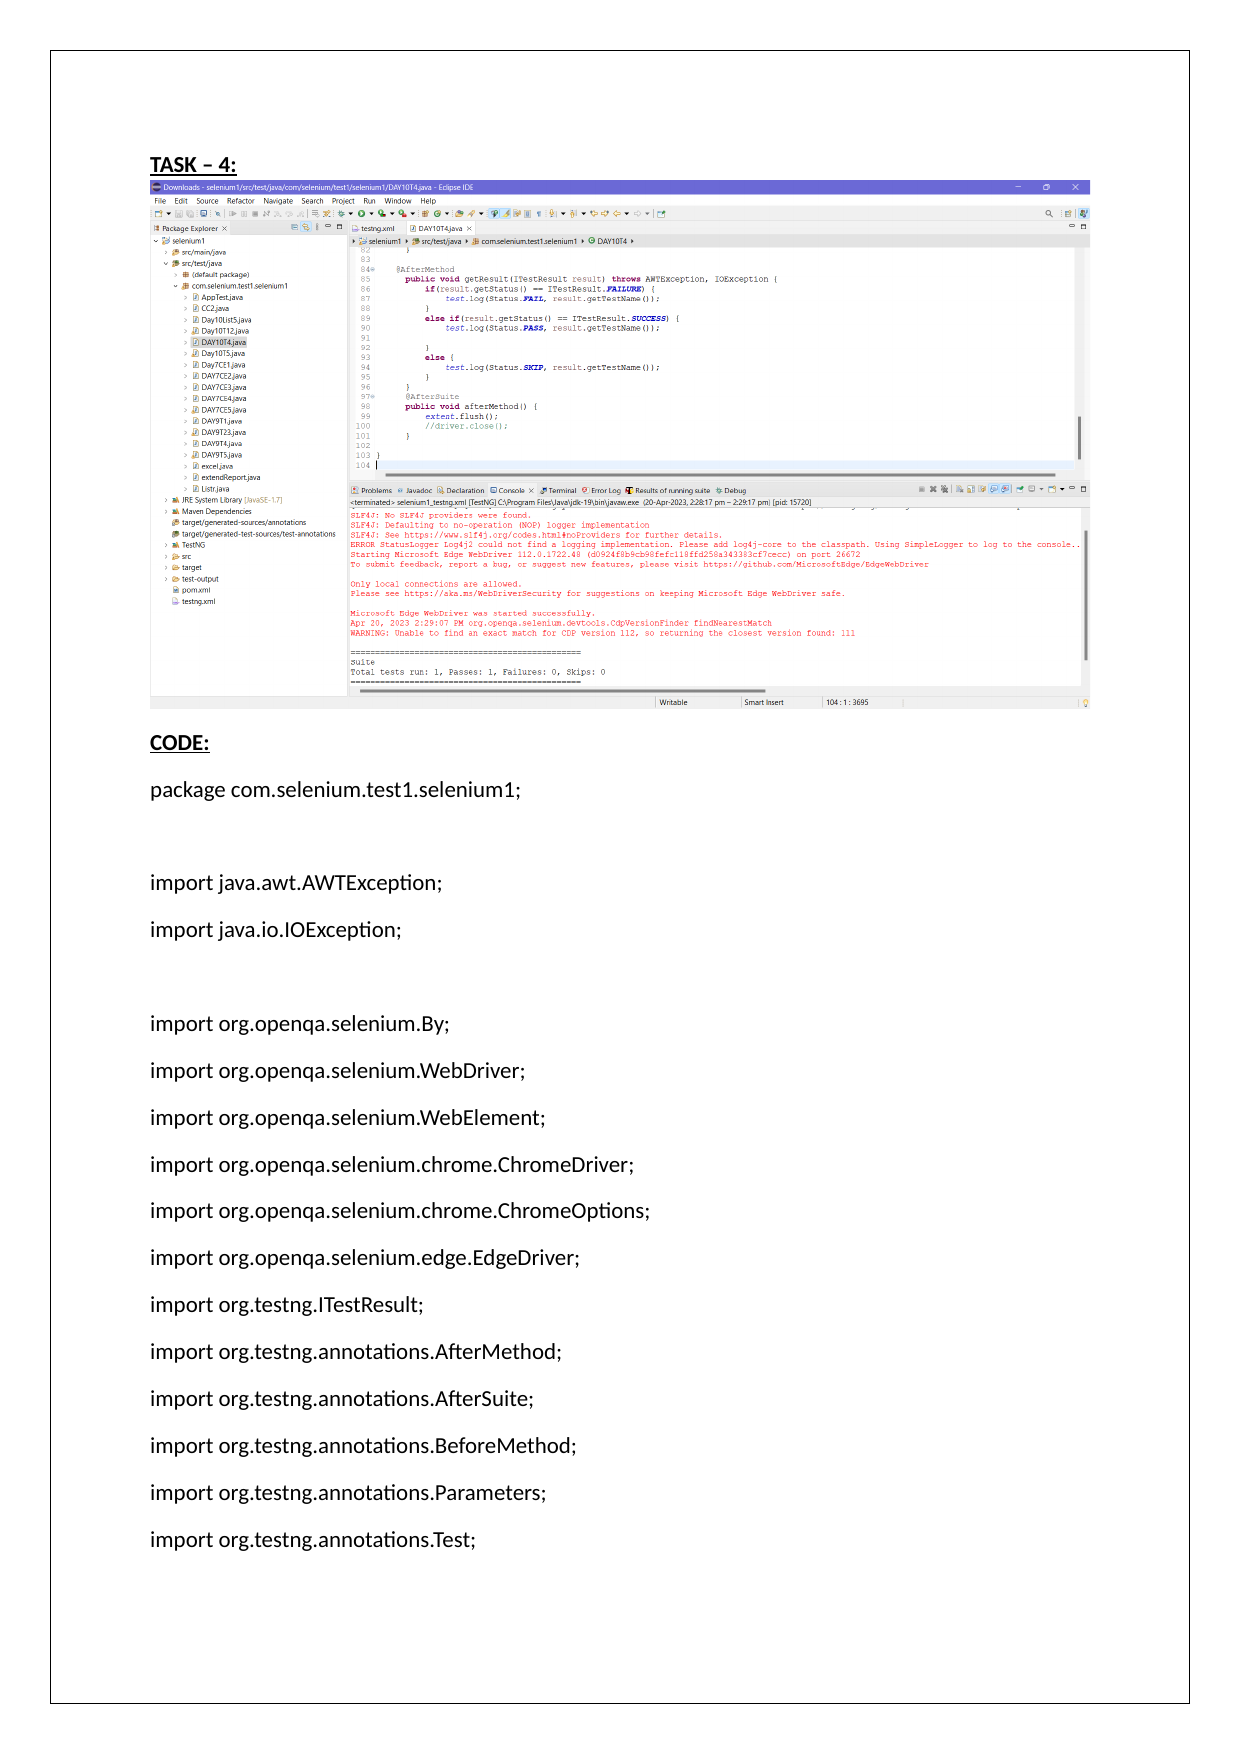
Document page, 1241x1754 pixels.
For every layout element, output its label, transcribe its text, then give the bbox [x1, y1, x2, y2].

text CODE: [150, 728, 1090, 756]
text TASK – 4: [150, 150, 1090, 180]
text import java.awt.AWTException; [150, 868, 1090, 897]
text package com.selenium.test1.selenium1; [150, 775, 1090, 803]
text import org.openqa.selenium.WebDriver; [150, 1056, 1090, 1084]
text import org.openqa.selenium.By; [150, 1009, 1090, 1037]
text import org.testng.annotations.Test; [150, 1525, 1090, 1553]
text import org.openqa.selenium.edge.EdgeDriver; [150, 1243, 1090, 1272]
text import org.openqa.selenium.chrome.ChromeOptions; [150, 1197, 1090, 1225]
text import org.testng.ITestResult; [150, 1290, 1090, 1318]
text import org.testng.annotations.AfterMethod; [150, 1337, 1090, 1365]
text import org.openqa.selenium.chrome.ChromeDriver; [150, 1150, 1090, 1178]
text import org.testng.annotations.Parameters; [150, 1478, 1090, 1506]
text import java.io.IOException; [150, 915, 1090, 943]
text import org.openqa.selenium.WebElement; [150, 1103, 1090, 1131]
picture [150, 180, 1091, 709]
text import org.testng.annotations.AfterSuite; [150, 1384, 1090, 1412]
text import org.testng.annotations.BeforeMethod; [150, 1431, 1090, 1459]
